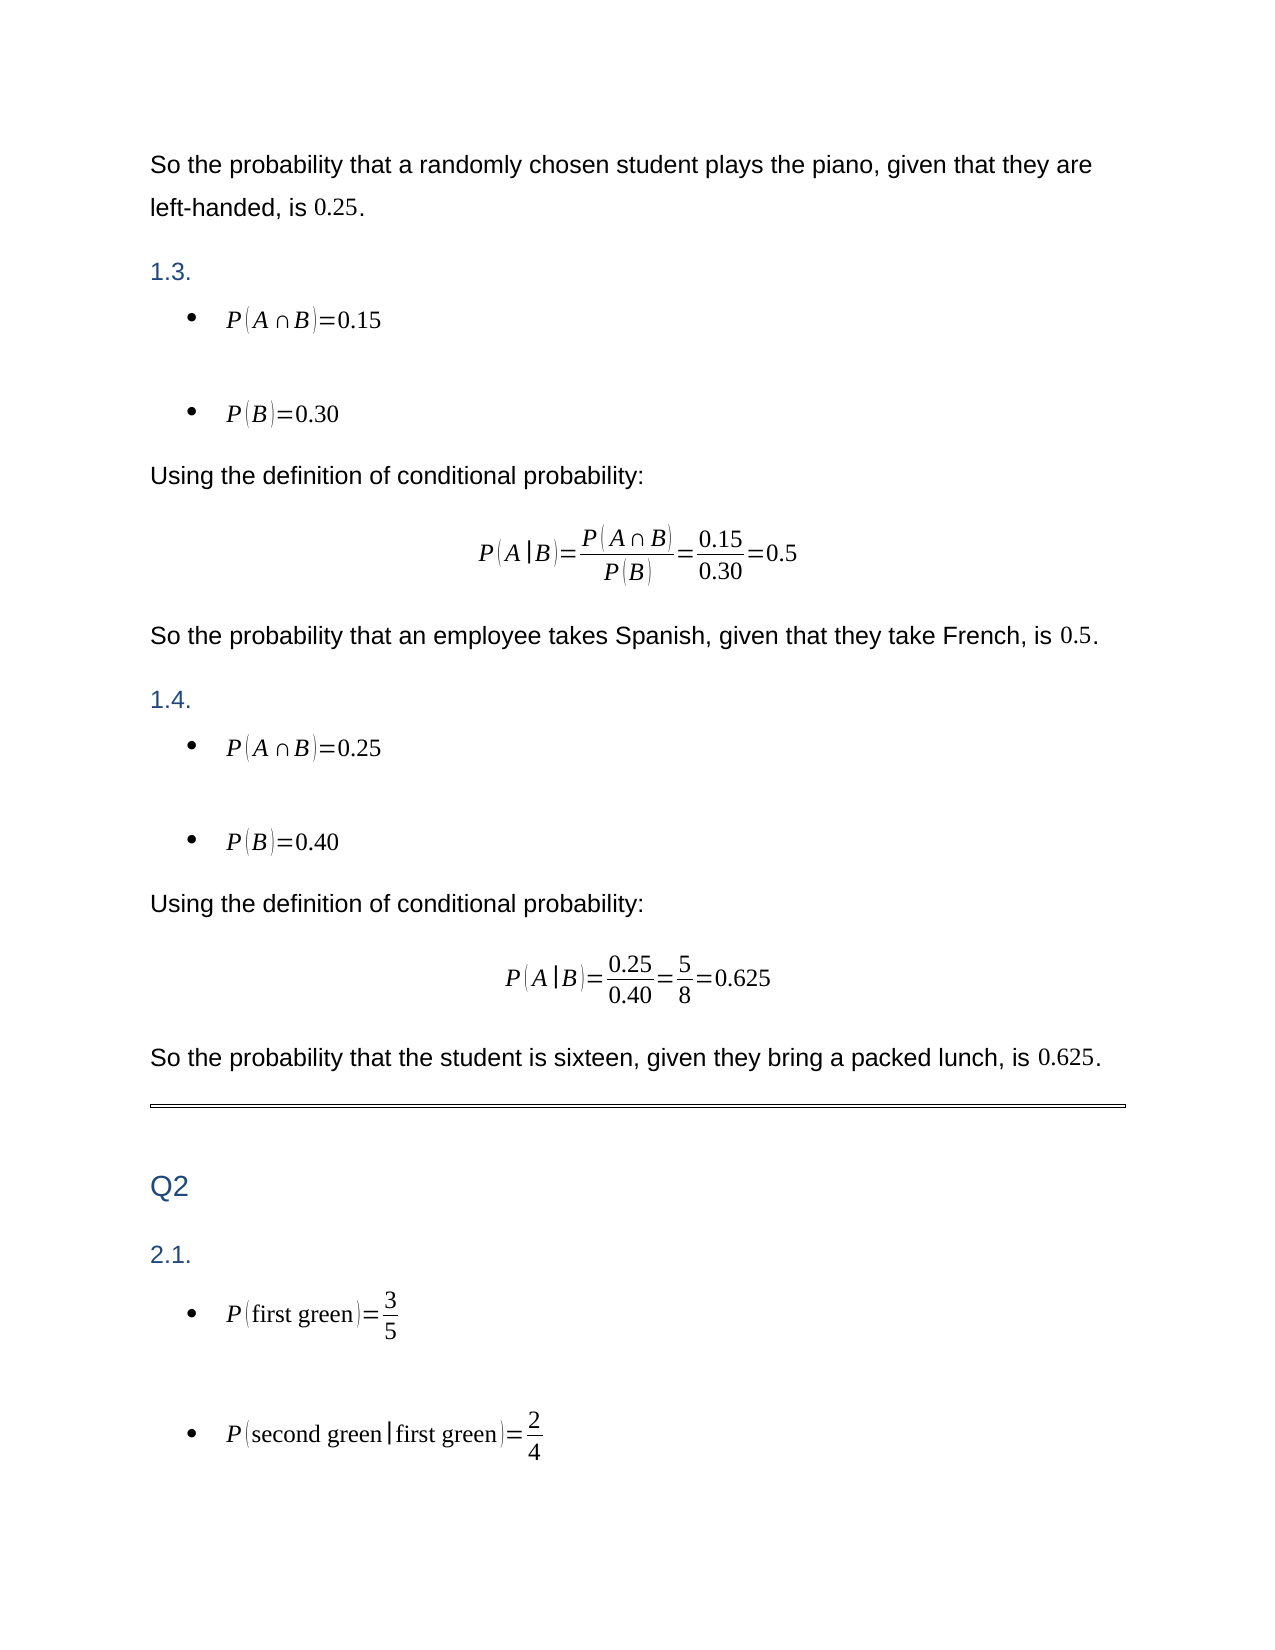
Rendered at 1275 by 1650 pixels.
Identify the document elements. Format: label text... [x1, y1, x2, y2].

subtitle 1.4. [150, 685, 1125, 714]
subtitle Q2 [150, 1168, 1125, 1202]
text So the probability that an employee takes Spanish, given that they take French, is . [150, 621, 1125, 650]
subtitle 2.1. [150, 1240, 1125, 1268]
text So the probability that the student is sixteen, given they bring a packed lunch, is . [150, 1043, 1125, 1071]
text Using the definition of conditional probability: [150, 461, 1125, 490]
text Using the definition of conditional probability: [150, 889, 1125, 917]
subtitle 1.3. [150, 257, 1125, 286]
text So the probability that a randomly chosen student plays the piano, given that they are left-handed, is . [150, 150, 1125, 222]
